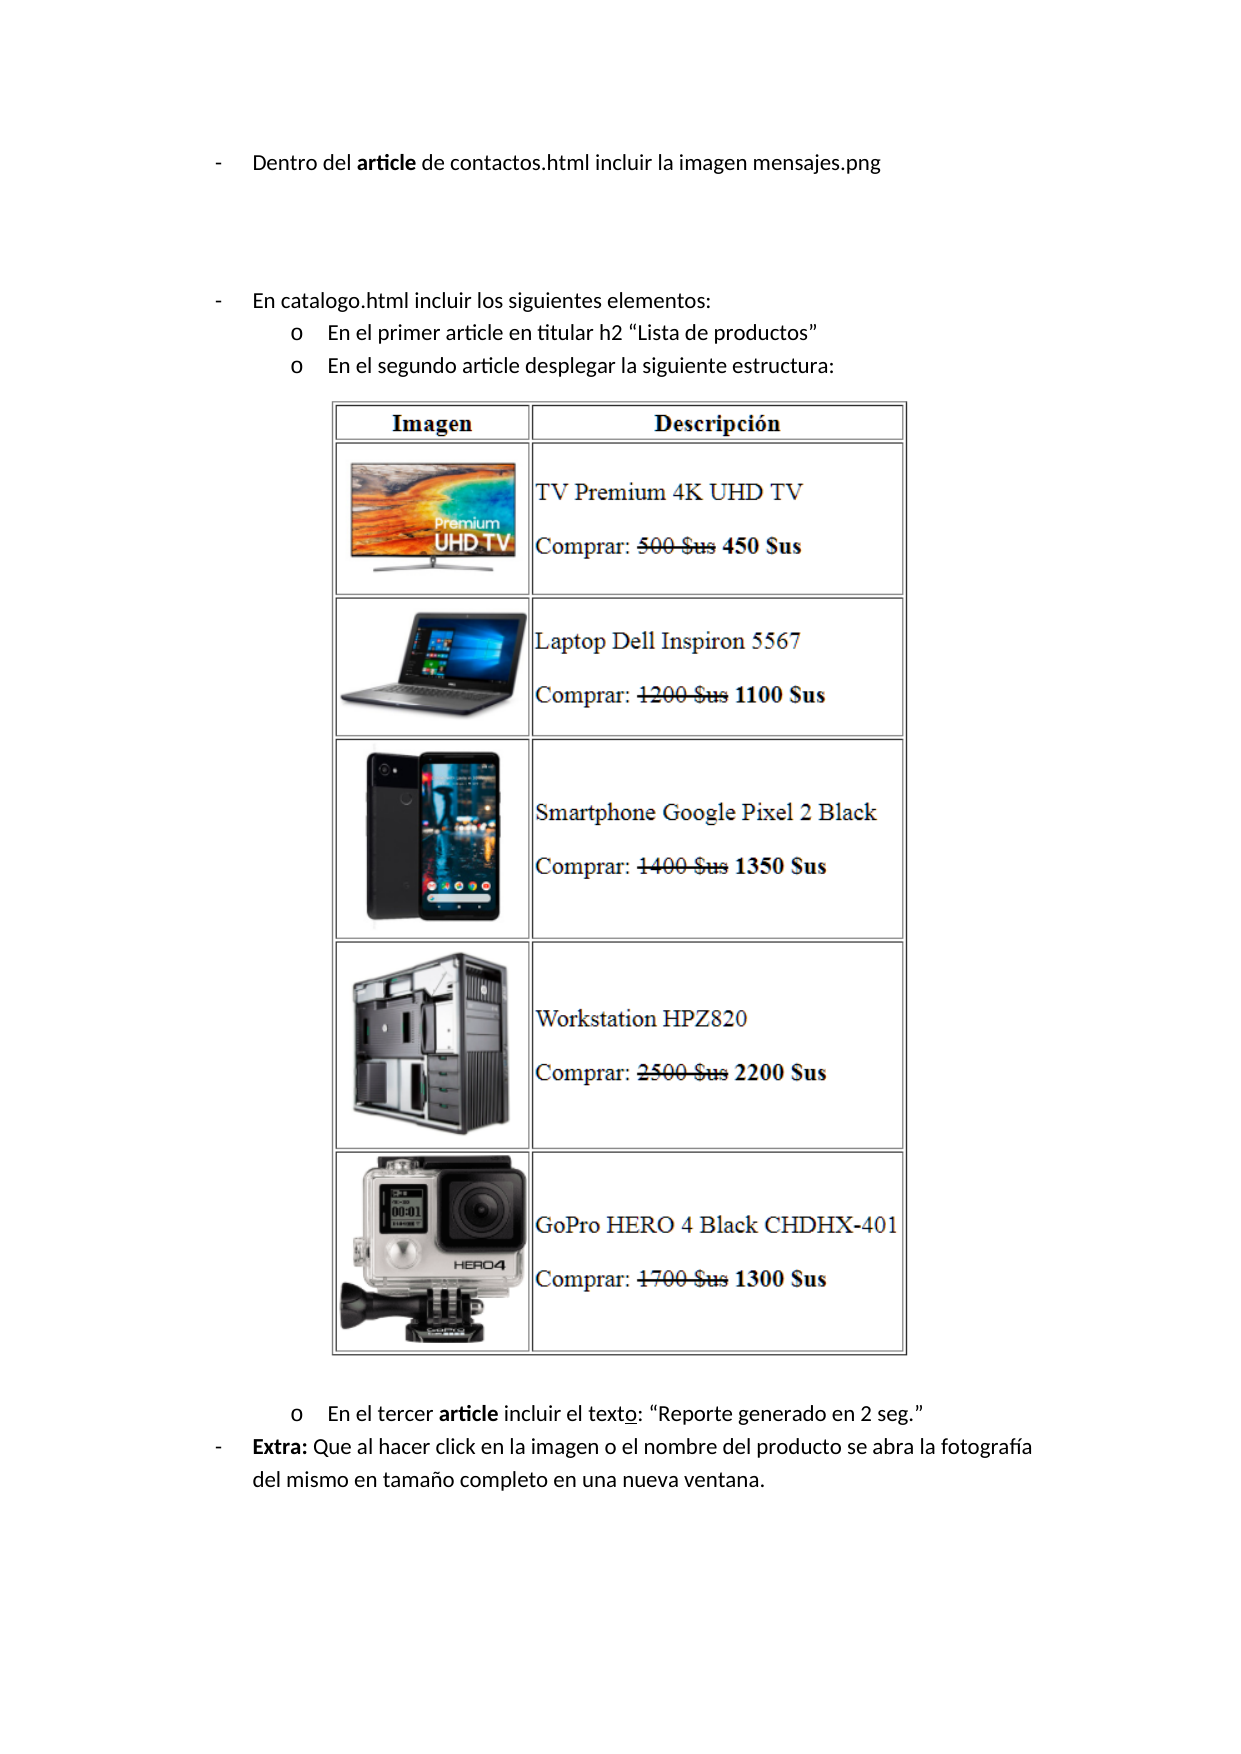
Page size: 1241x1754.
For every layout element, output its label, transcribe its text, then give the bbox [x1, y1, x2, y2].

list Dentro del article de contactos.html incluir la imagen mensajes.png [215, 148, 1063, 176]
picture [327, 385, 921, 1363]
list Extra: Que al hacer click en la imagen o el nombre del producto se abra la fotografía del mismo en tamaño completo en una nueva ventana. [215, 1432, 1063, 1493]
list En el segundo article desplegar la siguiente estructura: [290, 352, 1063, 381]
list En el tercer article incluir el texto: “Reporte generado en 2 seg.” [290, 1399, 1063, 1428]
list En catalogo.html incluir los siguientes elementos: [215, 286, 1063, 314]
list En el primer article en titular h2 “Lista de productos” [290, 318, 1063, 347]
